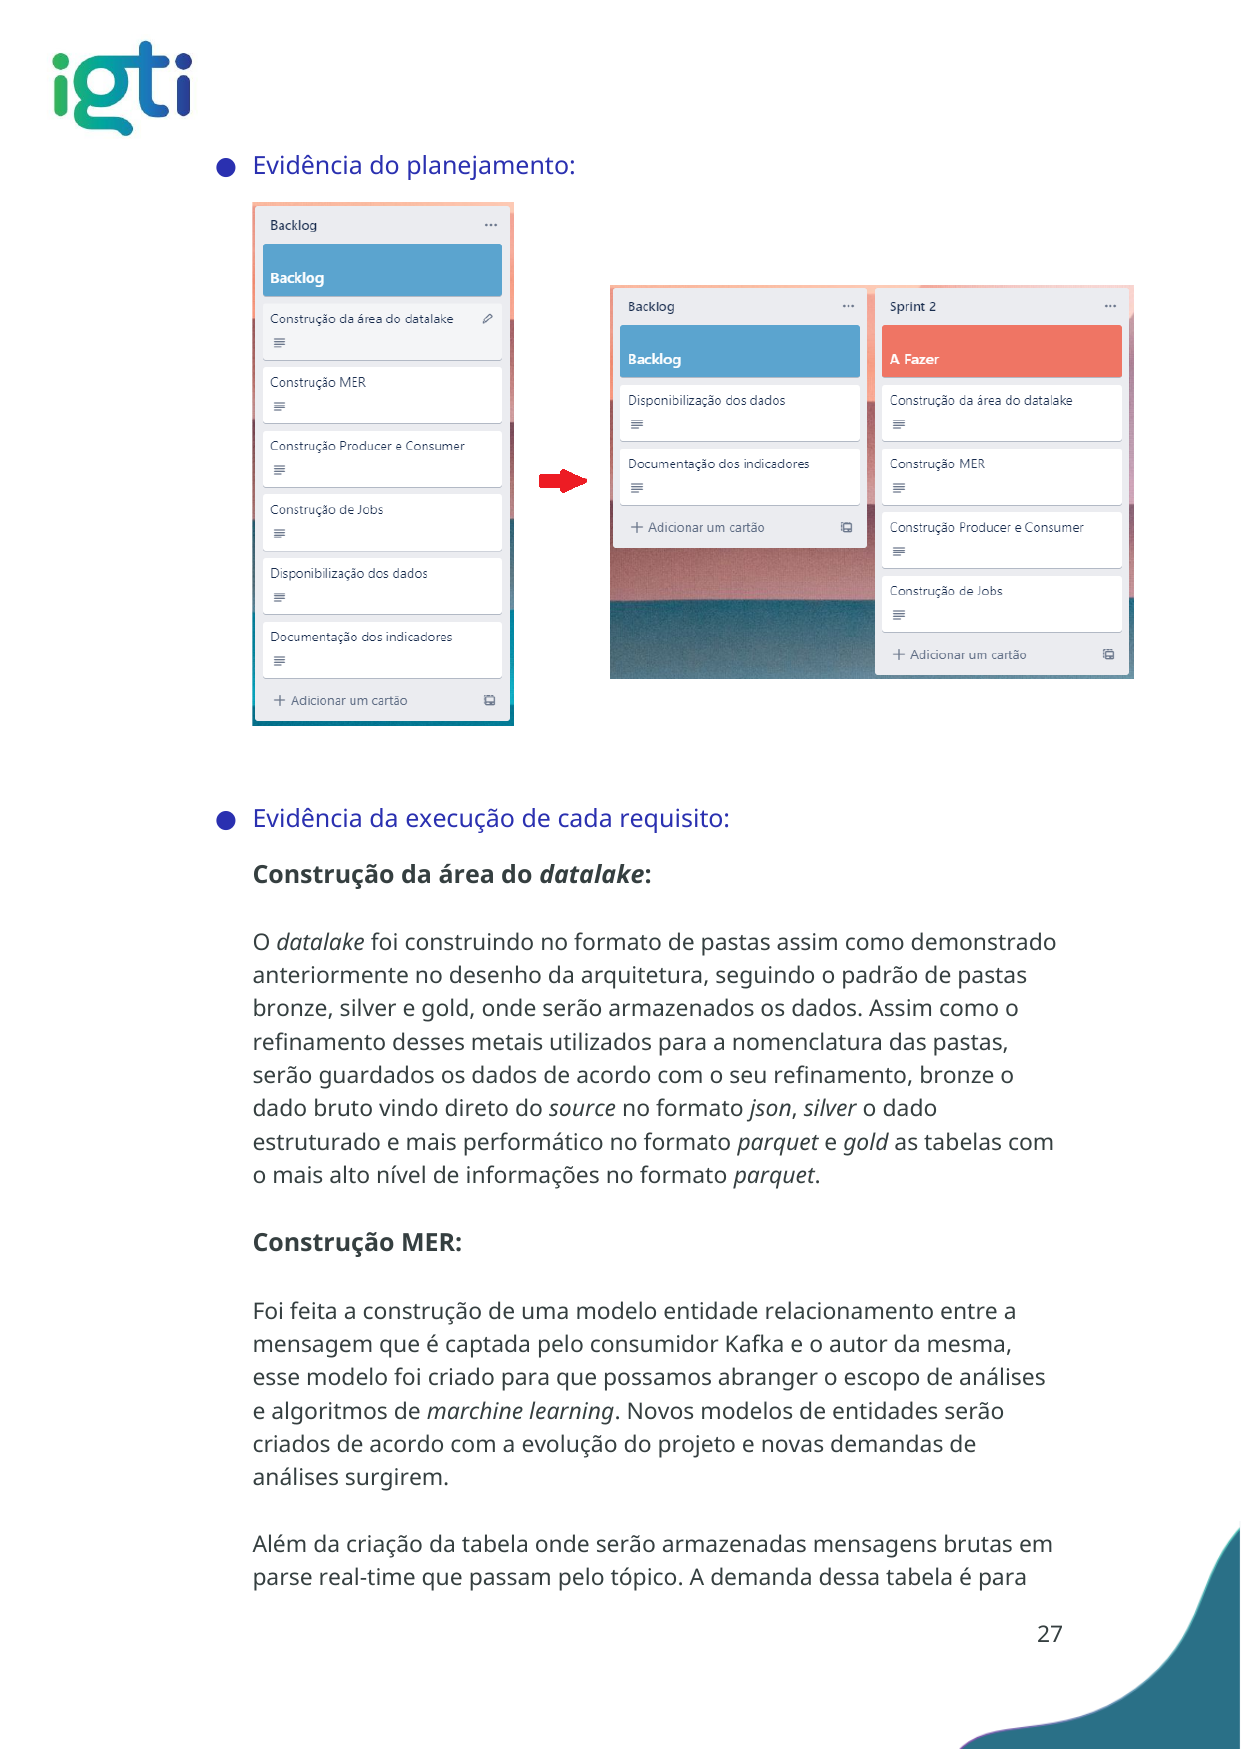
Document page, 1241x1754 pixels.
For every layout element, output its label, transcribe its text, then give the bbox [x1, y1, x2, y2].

list Construção da área do datalake: [252, 856, 1063, 890]
picture [37, 34, 205, 141]
picture [955, 1521, 1241, 1749]
list O datalake foi construindo no formato de pastas assim como demonstrado anteriormente no desenho da arquitetura, seguindo o padrão de pastas bronze, silver e gold, onde serão armazenados os dados. Assim como o refinamento desses metais utilizados para a nomenclatura das pastas, serão guardados os dados de acordo com o seu refinamento, bronze o dado bruto vindo direto do source no formato json, silver o dado estruturado e mais performático no formato parquet e gold as tabelas com o mais alto nível de informações no formato parquet. [252, 924, 1063, 1190]
picture [252, 202, 1138, 726]
subtitle Evidência do planejamento: [215, 148, 1063, 182]
subtitle Evidência da execução de cada requisito: [215, 801, 1063, 835]
list Construção MER: [252, 1224, 1063, 1258]
list Foi feita a construção de uma modelo entidade relacionamento entre a mensagem que é captada pelo consumidor Kafka e o autor da mesma, esse modelo foi criado para que possamos abranger o escopo de análises e algoritmos de marchine learning. Novos modelos de entidades serão criados de acordo com a evolução do projeto e novas demandas de análises surgirem. [252, 1292, 1063, 1492]
